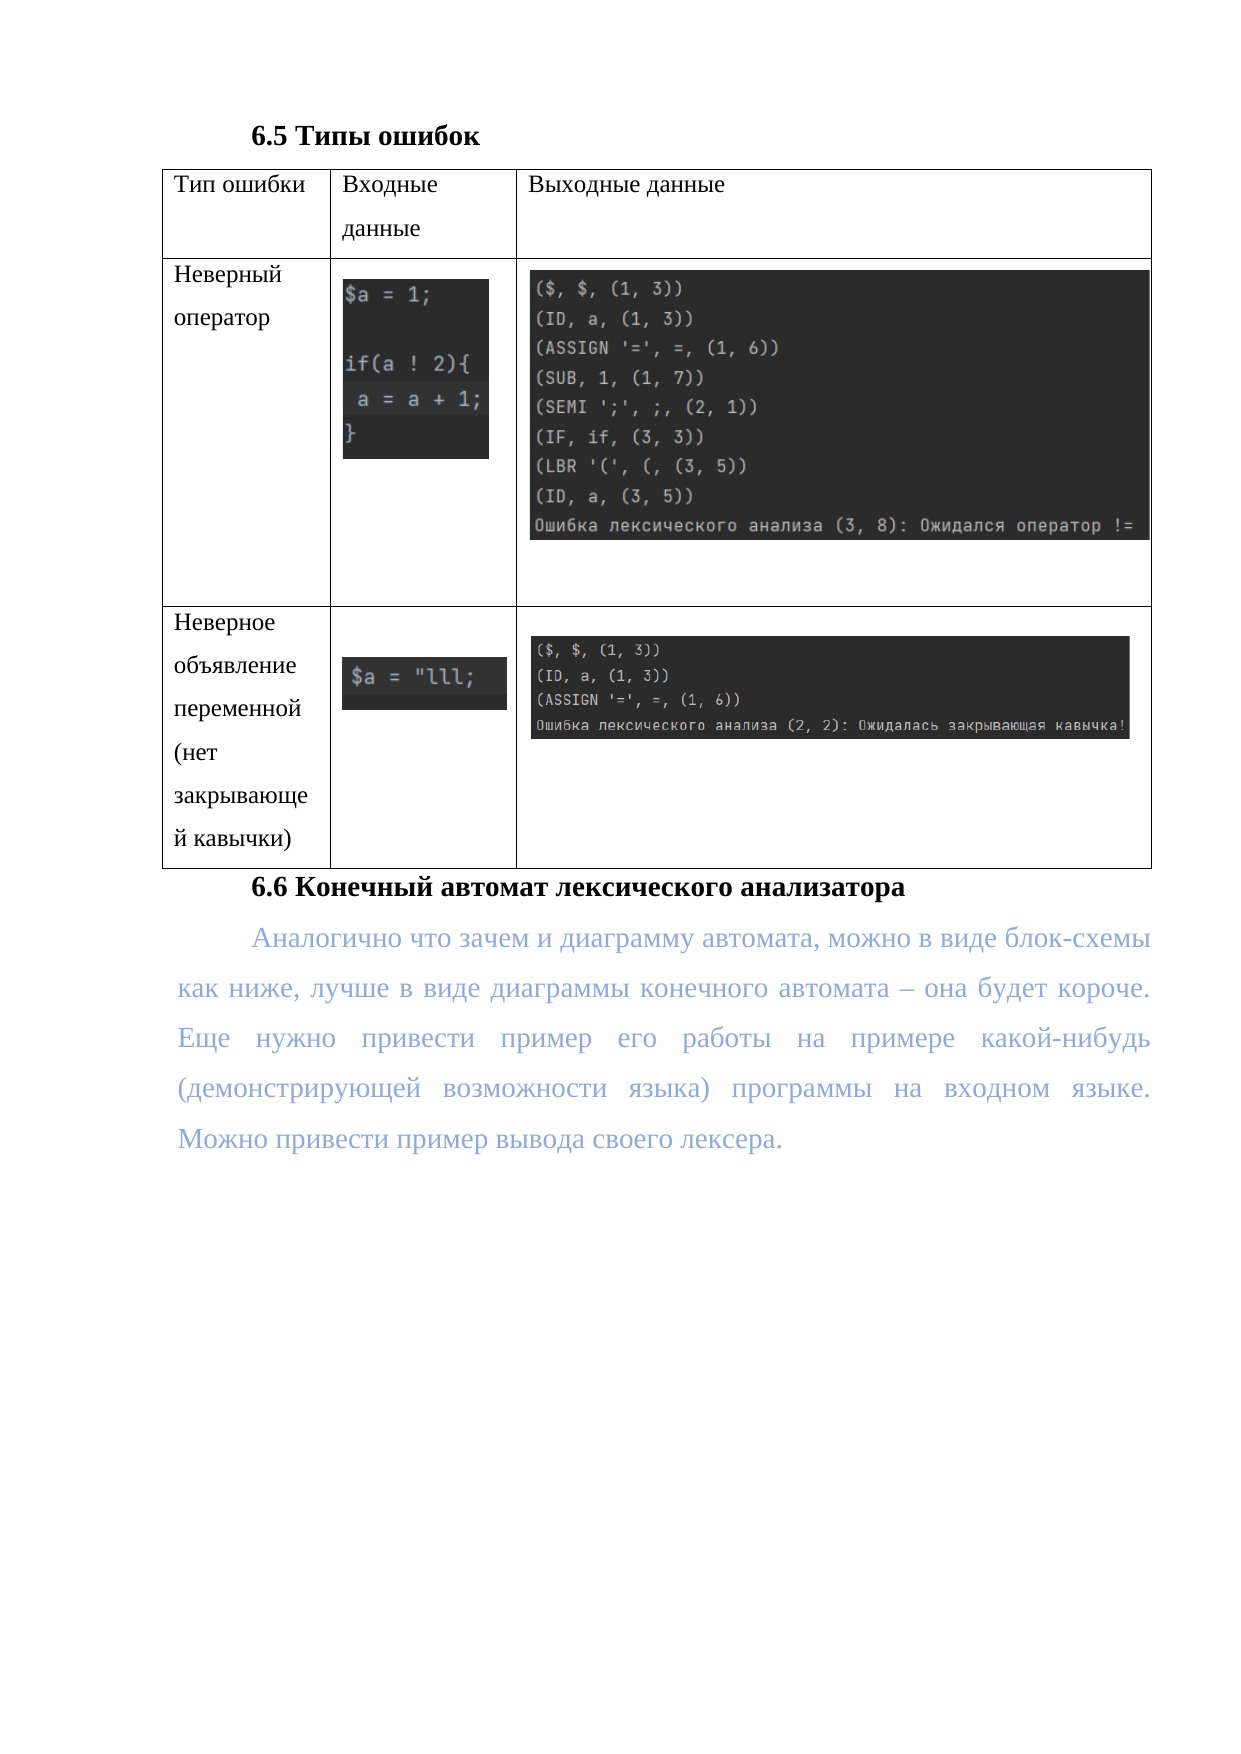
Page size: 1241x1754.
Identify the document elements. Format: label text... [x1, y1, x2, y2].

table_cell [331, 259, 516, 606]
table_header Выходные данные [517, 170, 1151, 258]
picture [342, 279, 489, 459]
table_cell [517, 259, 1151, 606]
text Аналогично что зачем и диаграмму автомата, можно в виде блок-схемы как ниже, лучше в виде диаграммы конечного автомата – она будет короче. Еще нужно привести пример его работы на примере какой-нибудь (демонстрирующей возможности языка) программы на входном языке. Можно привести пример вывода своего лексера. [177, 920, 1152, 1154]
table_cell [517, 607, 1151, 868]
subtitle 6.5 Типы ошибок [177, 118, 1152, 152]
table_cell Неверный оператор [163, 259, 330, 606]
table_header Входные данные [331, 170, 516, 258]
table_cell [331, 607, 516, 868]
picture [529, 270, 1150, 540]
subtitle 6.6 Конечный автомат лексического анализатора [177, 869, 1152, 903]
picture [342, 657, 507, 710]
table_cell Неверное объявление переменной (нет закрывающей кавычки) [163, 607, 330, 868]
picture [531, 636, 1130, 739]
table_header Тип ошибки [163, 170, 330, 258]
